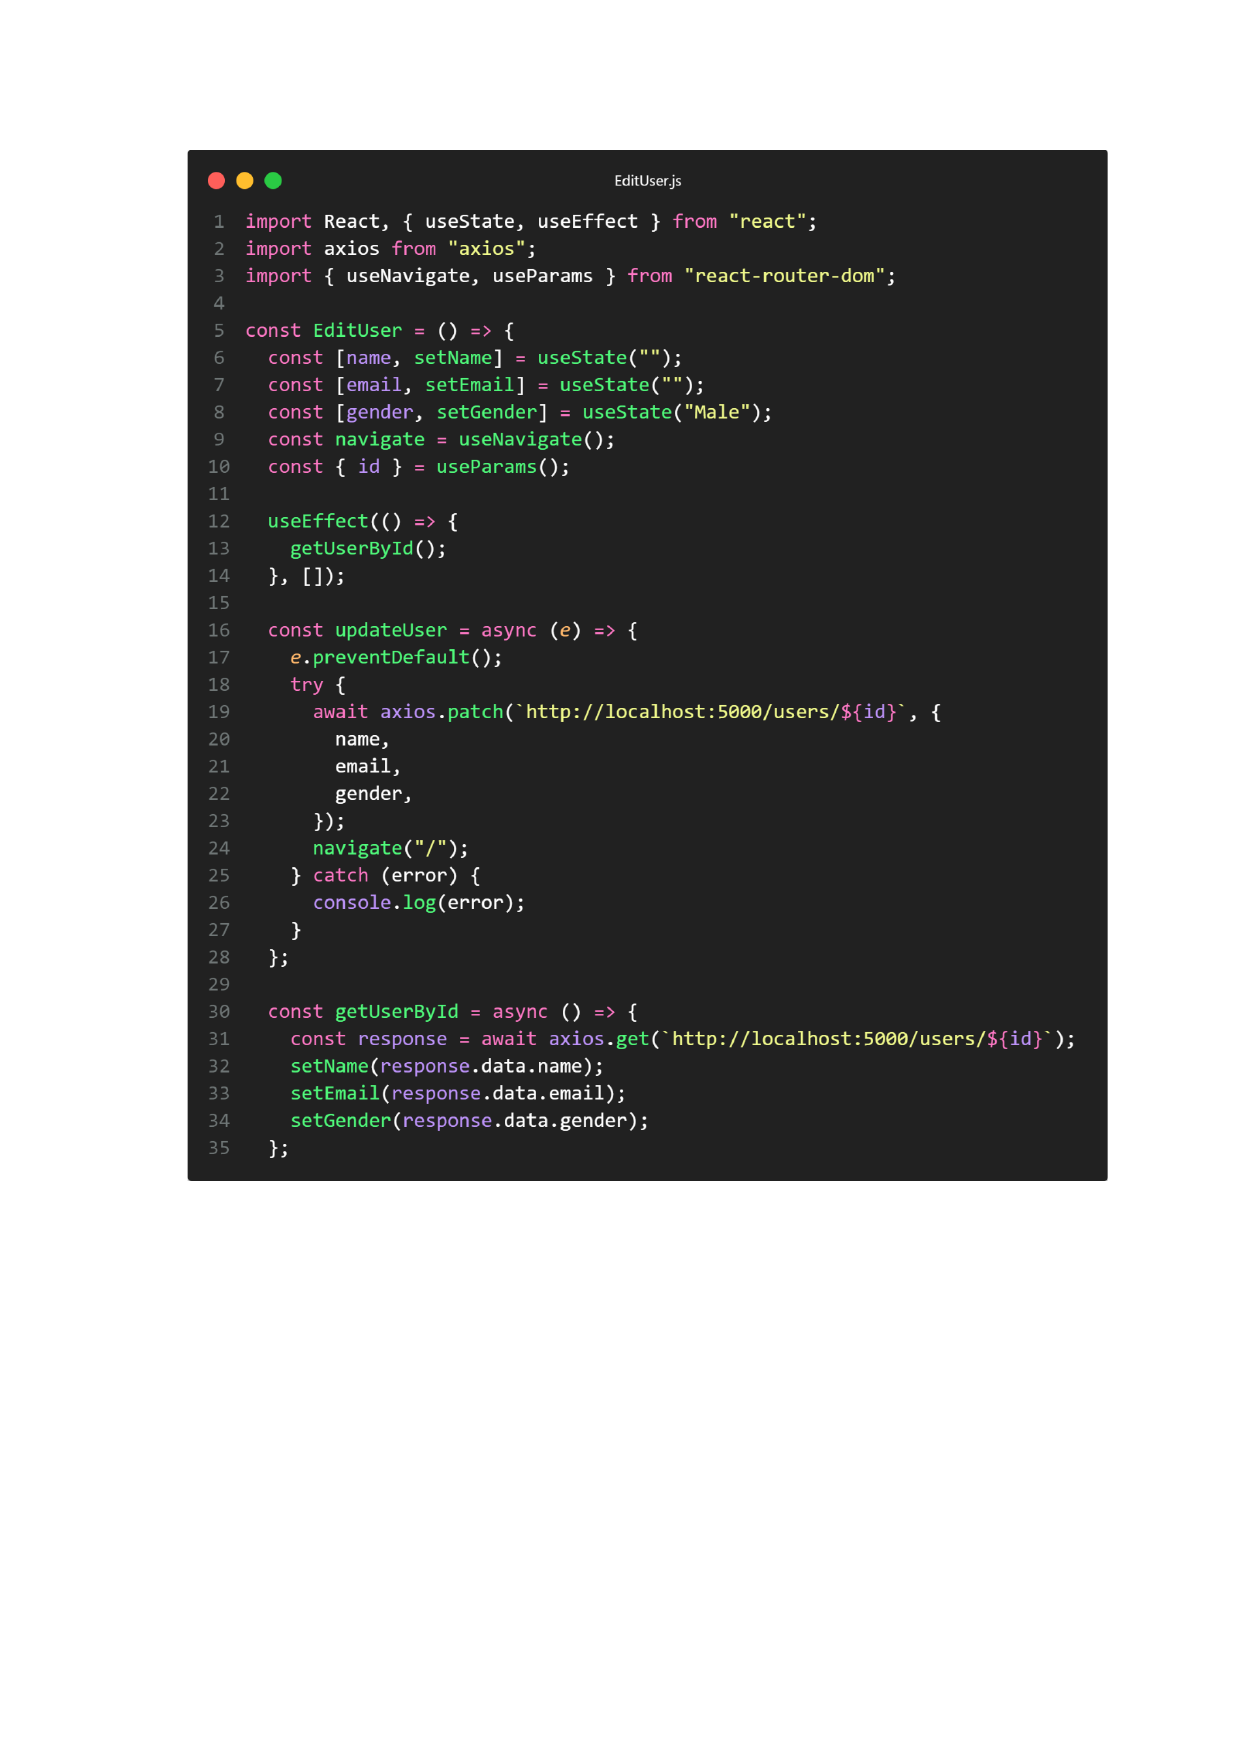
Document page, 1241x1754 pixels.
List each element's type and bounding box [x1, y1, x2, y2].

picture [187, 150, 1108, 1181]
